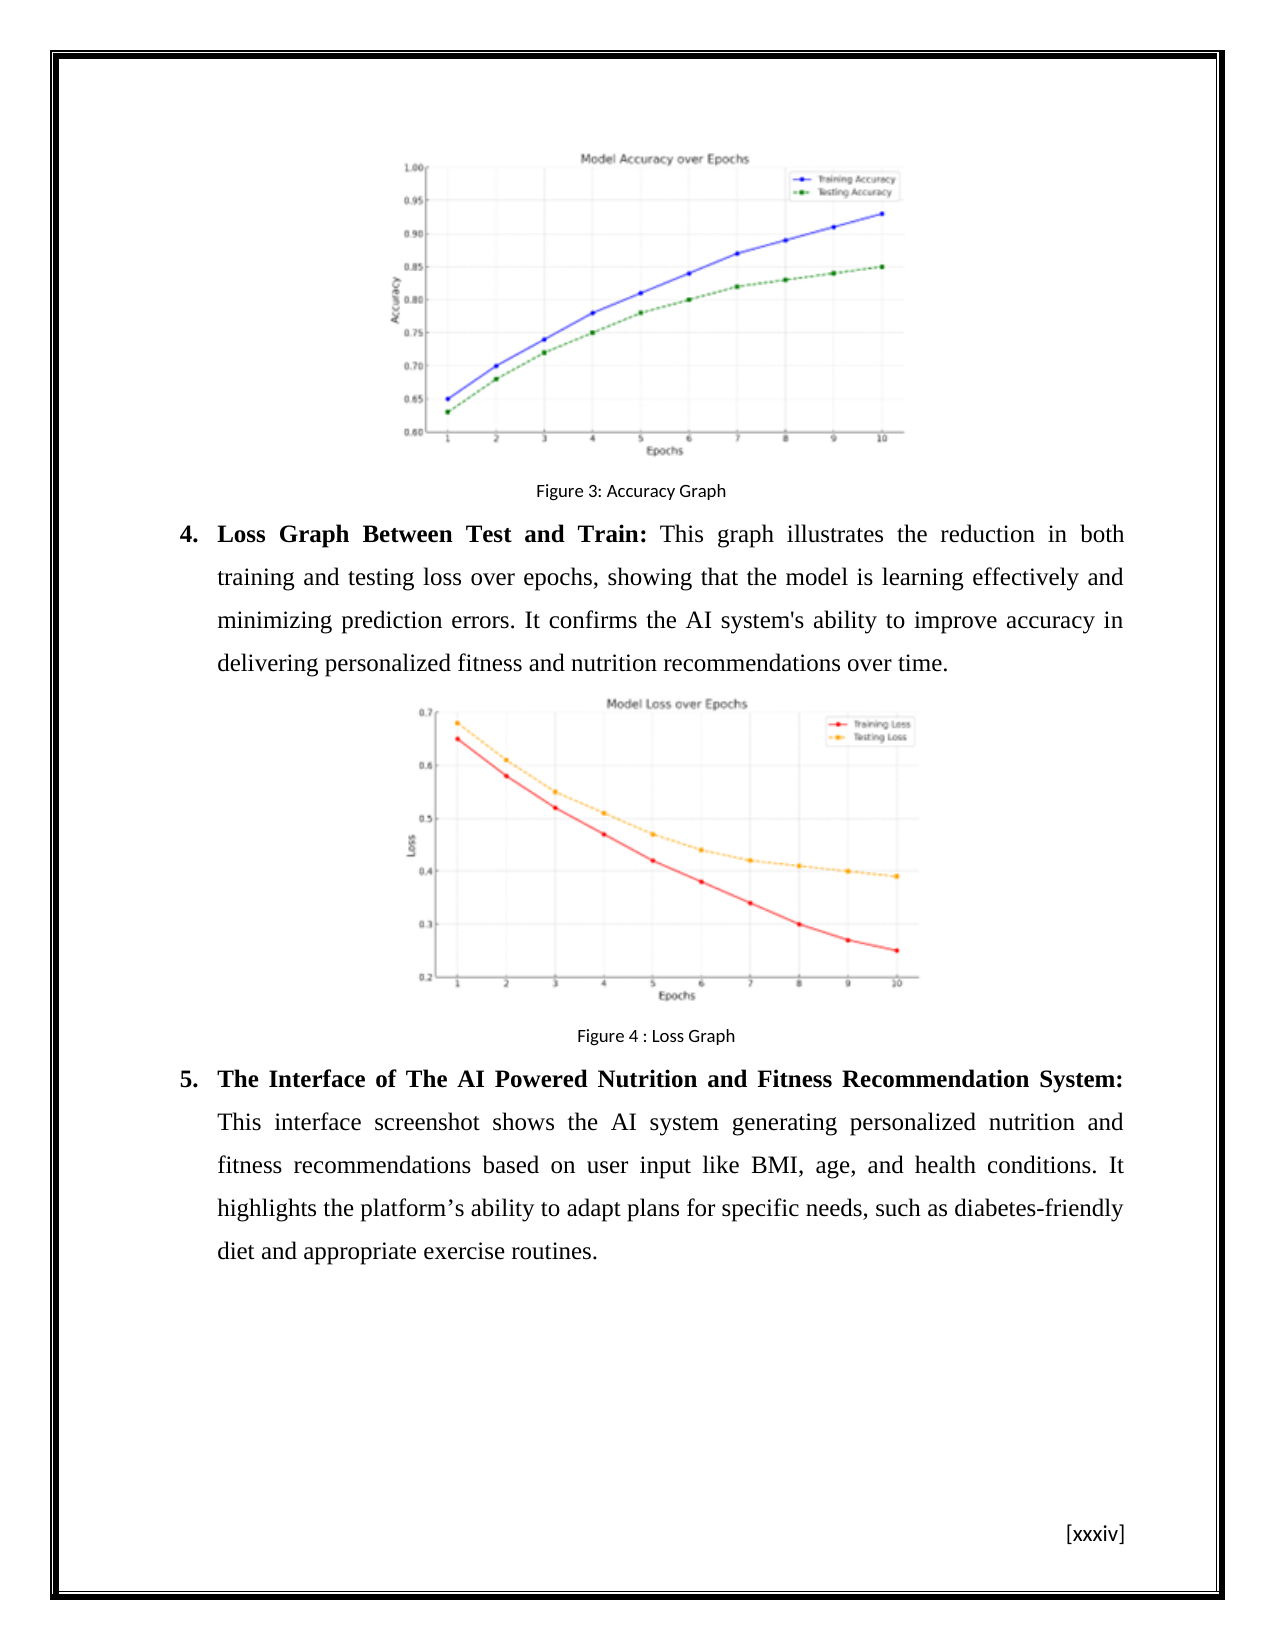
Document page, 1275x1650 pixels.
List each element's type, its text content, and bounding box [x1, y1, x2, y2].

text Figure 4 : Loss Graph [217, 1024, 1125, 1047]
list The Interface of The AI Powered Nutrition and Fitness Recommendation System: This interface screenshot shows the AI system generating personalized nutrition and fitness recommendations based on user input like BMI, age, and health conditions. It highlights the platform’s ability to adapt plans for specific needs, such as diabetes-friendly diet and appropriate exercise routines. [179, 1064, 1125, 1265]
list Loss Graph Between Test and Train: This graph illustrates the reduction in both training and testing loss over epochs, showing that the model is learning effectively and minimizing prediction errors. It confirms the AI system's ability to improve accuracy in delivering personalized fitness and nutrition recommendations over time. [179, 519, 1125, 677]
text Figure 3: Accuracy Graph [217, 479, 1125, 502]
picture [386, 150, 909, 462]
picture [401, 694, 924, 1007]
